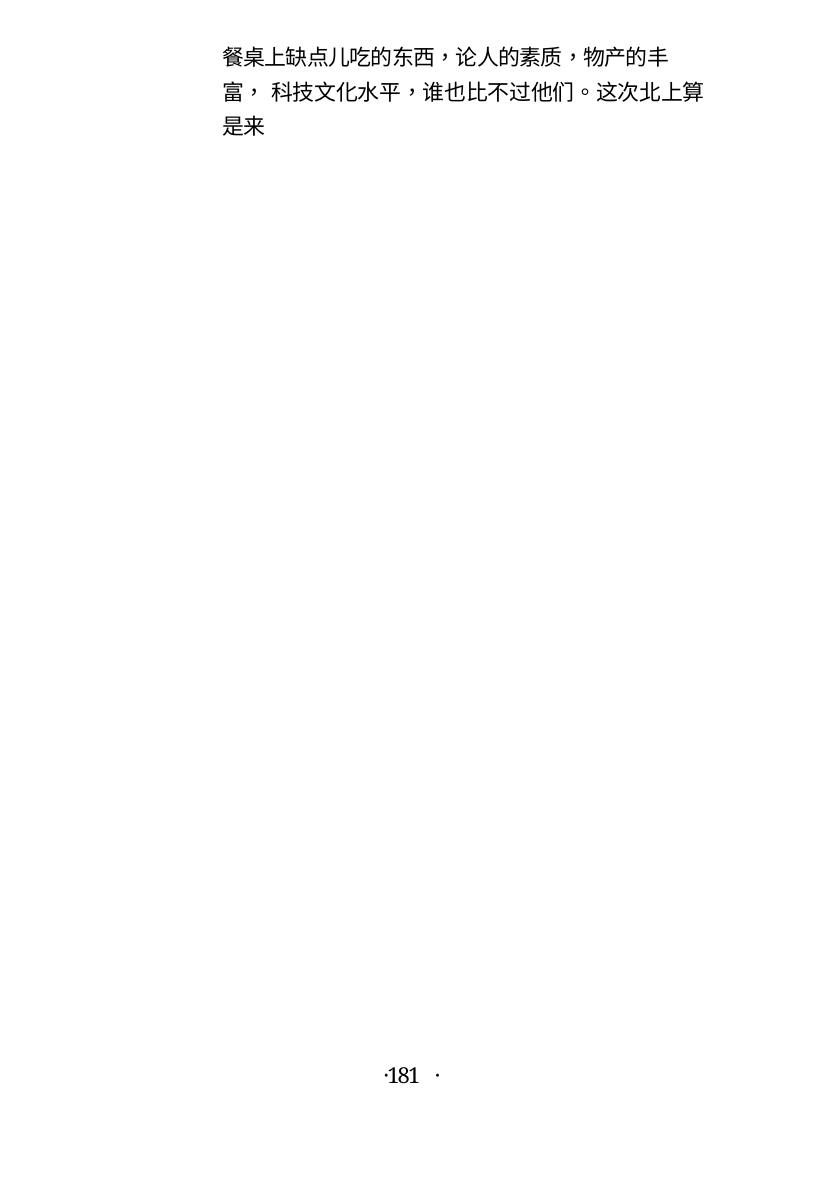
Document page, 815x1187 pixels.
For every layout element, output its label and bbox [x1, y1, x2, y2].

text [136, 42, 711, 141]
